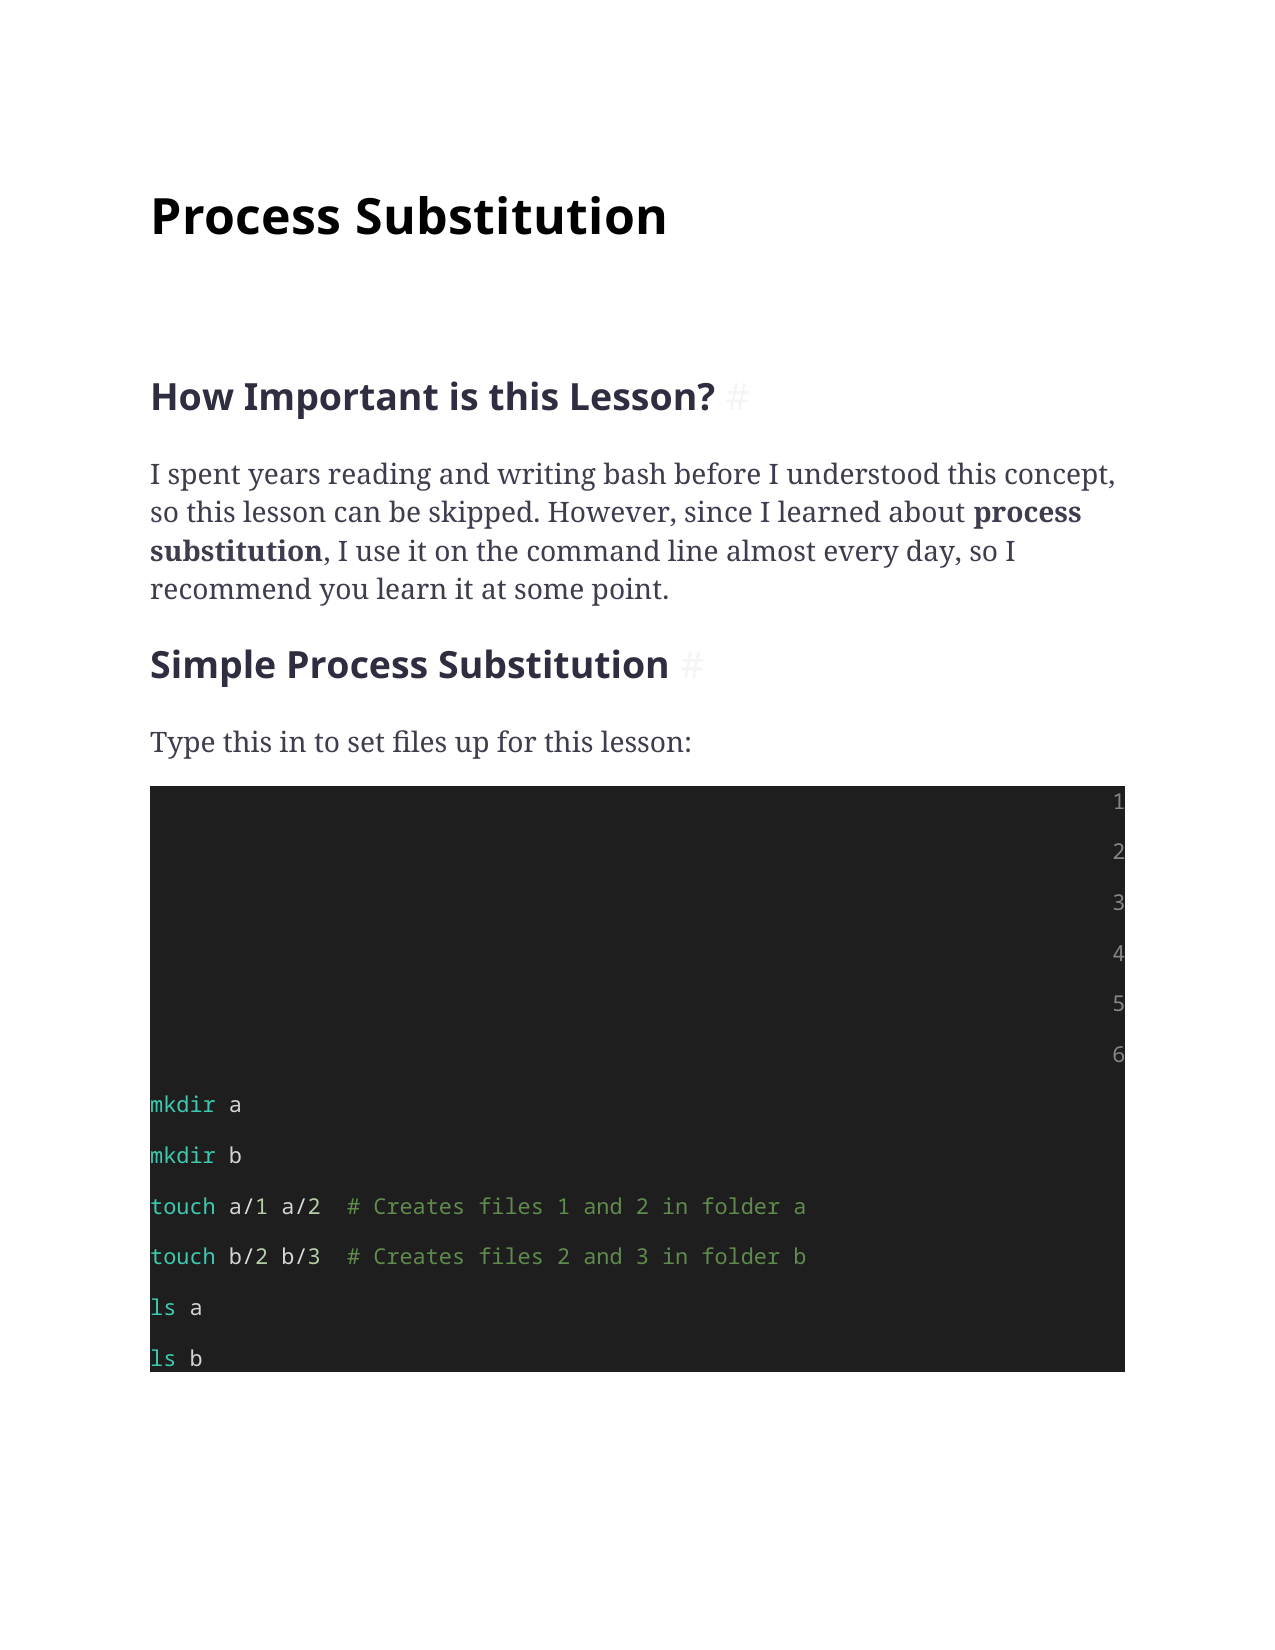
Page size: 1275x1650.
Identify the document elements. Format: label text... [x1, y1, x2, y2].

subtitle How Important is this Lesson? # [150, 371, 1125, 422]
text ls b [150, 1343, 1125, 1372]
text 2 [150, 836, 1125, 866]
text Type this in to set files up for this lesson: [150, 722, 1125, 761]
text 4 [150, 938, 1125, 967]
text touch b/2 b/3 # Creates files 2 and 3 in folder b [150, 1241, 1125, 1271]
text mkdir b [150, 1140, 1125, 1170]
text ls a [150, 1292, 1125, 1322]
subtitle Simple Process Substitution # [150, 639, 1125, 690]
text 1 [150, 786, 1125, 816]
text touch a/1 a/2 # Creates files 1 and 2 in folder a [150, 1191, 1125, 1221]
text Process Substitution [150, 181, 1125, 249]
text 6 [150, 1039, 1125, 1069]
text mkdir a [150, 1089, 1125, 1119]
text 3 [150, 887, 1125, 917]
text I spent years reading and writing bash before I understood this concept, so this lesson can be skipped. However, since I learned about process substitution, I use it on the command line almost every day, so I recommend you learn it at some point. [150, 454, 1125, 607]
text 5 [150, 988, 1125, 1018]
